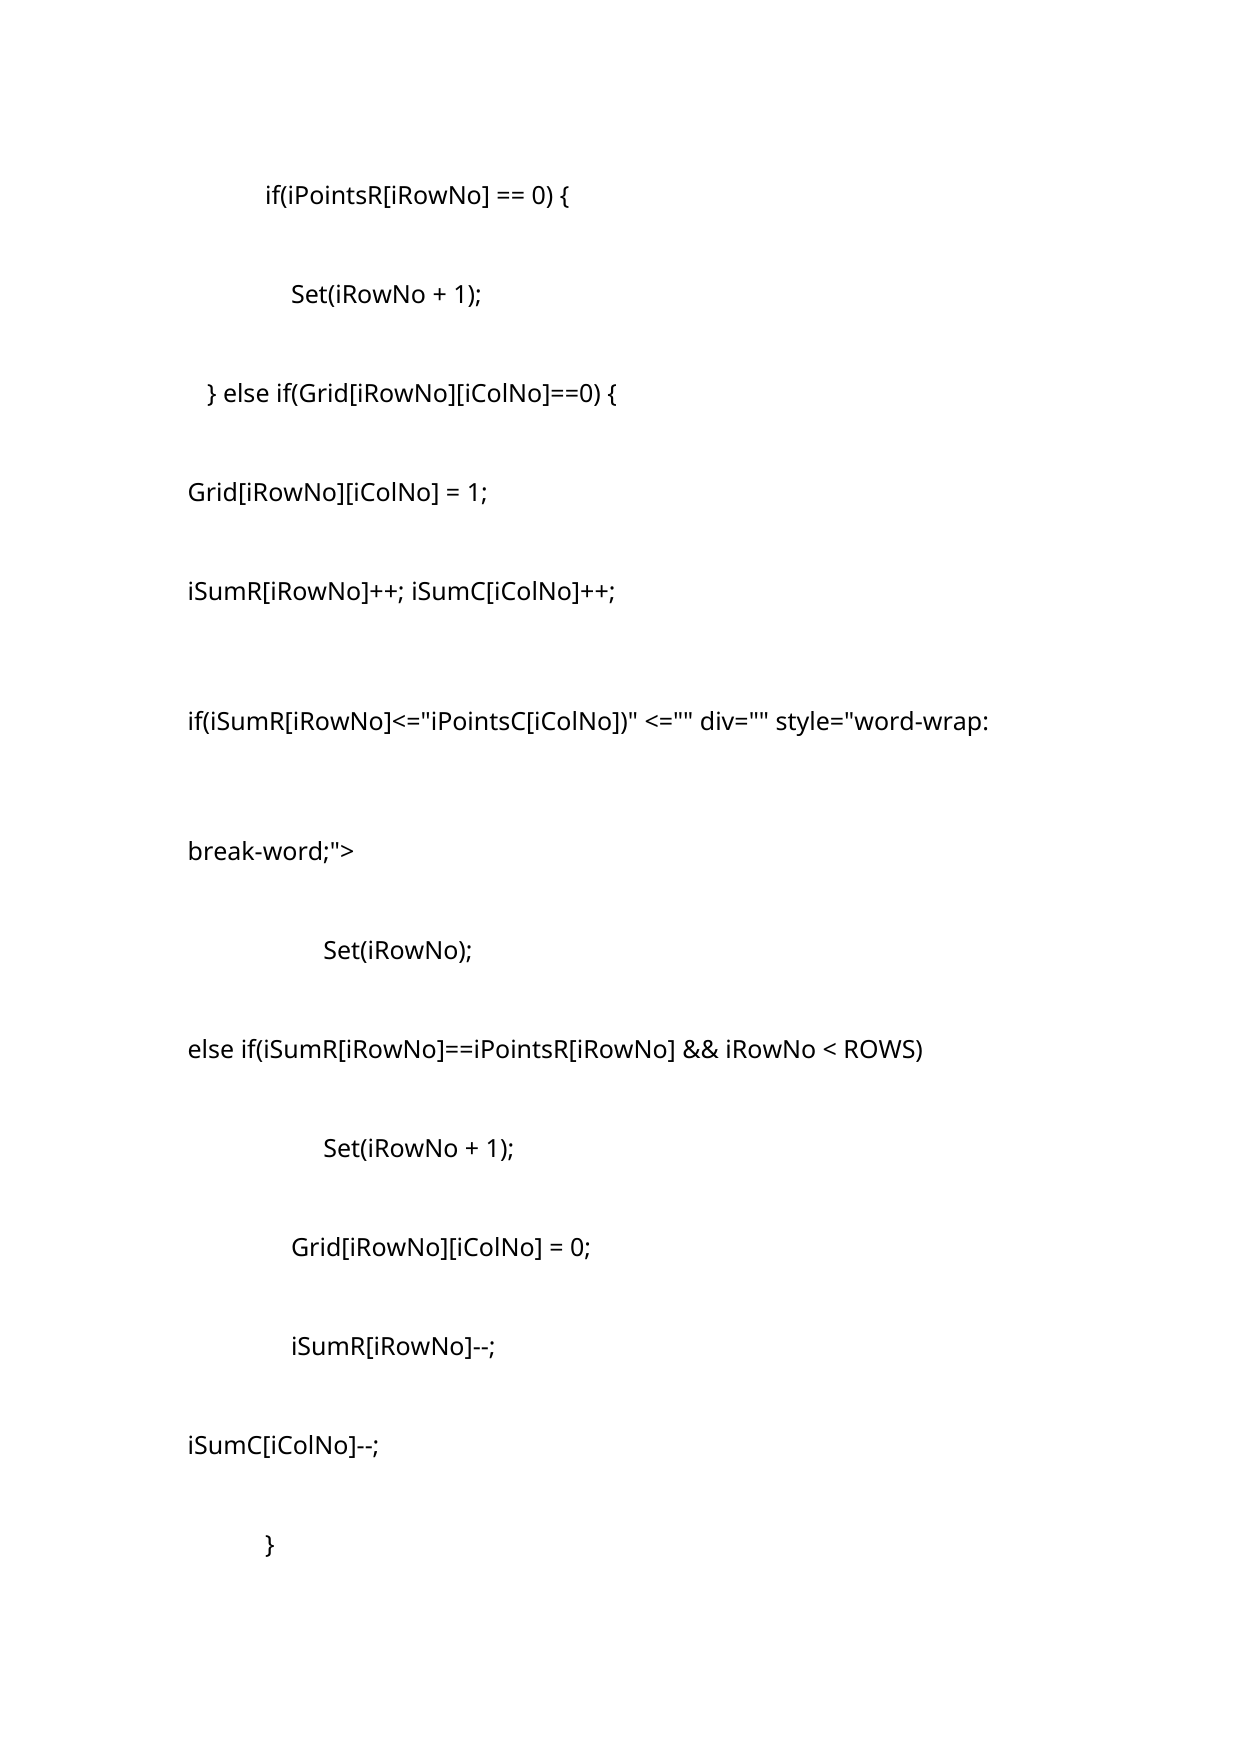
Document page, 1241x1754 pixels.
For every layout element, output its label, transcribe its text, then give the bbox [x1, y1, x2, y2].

text Set(iRowNo); [187, 917, 1053, 982]
text iSumR[iRowNo]++; iSumC[iColNo]++; if(iSumR[iRowNo]<="iPointsC[iColNo])" <="" div="" style="word-wrap: break-word;"> [187, 558, 1053, 883]
text Set(iRowNo + 1); [187, 1115, 1053, 1180]
text } else if(Grid[iRowNo][iColNo]==0) { [187, 360, 1053, 425]
text if(iPointsR[iRowNo] == 0) { [187, 162, 1053, 227]
text Set(iRowNo + 1); [187, 261, 1053, 326]
text Grid[iRowNo][iColNo] = 0; [187, 1214, 1053, 1279]
text Grid[iRowNo][iColNo] = 1; [187, 459, 1053, 524]
text iSumR[iRowNo]--; [187, 1313, 1053, 1378]
text else if(iSumR[iRowNo]==iPointsR[iRowNo] && iRowNo < ROWS) [187, 1016, 1053, 1081]
text } [187, 1512, 1053, 1577]
text iSumC[iColNo]--; [187, 1413, 1053, 1478]
